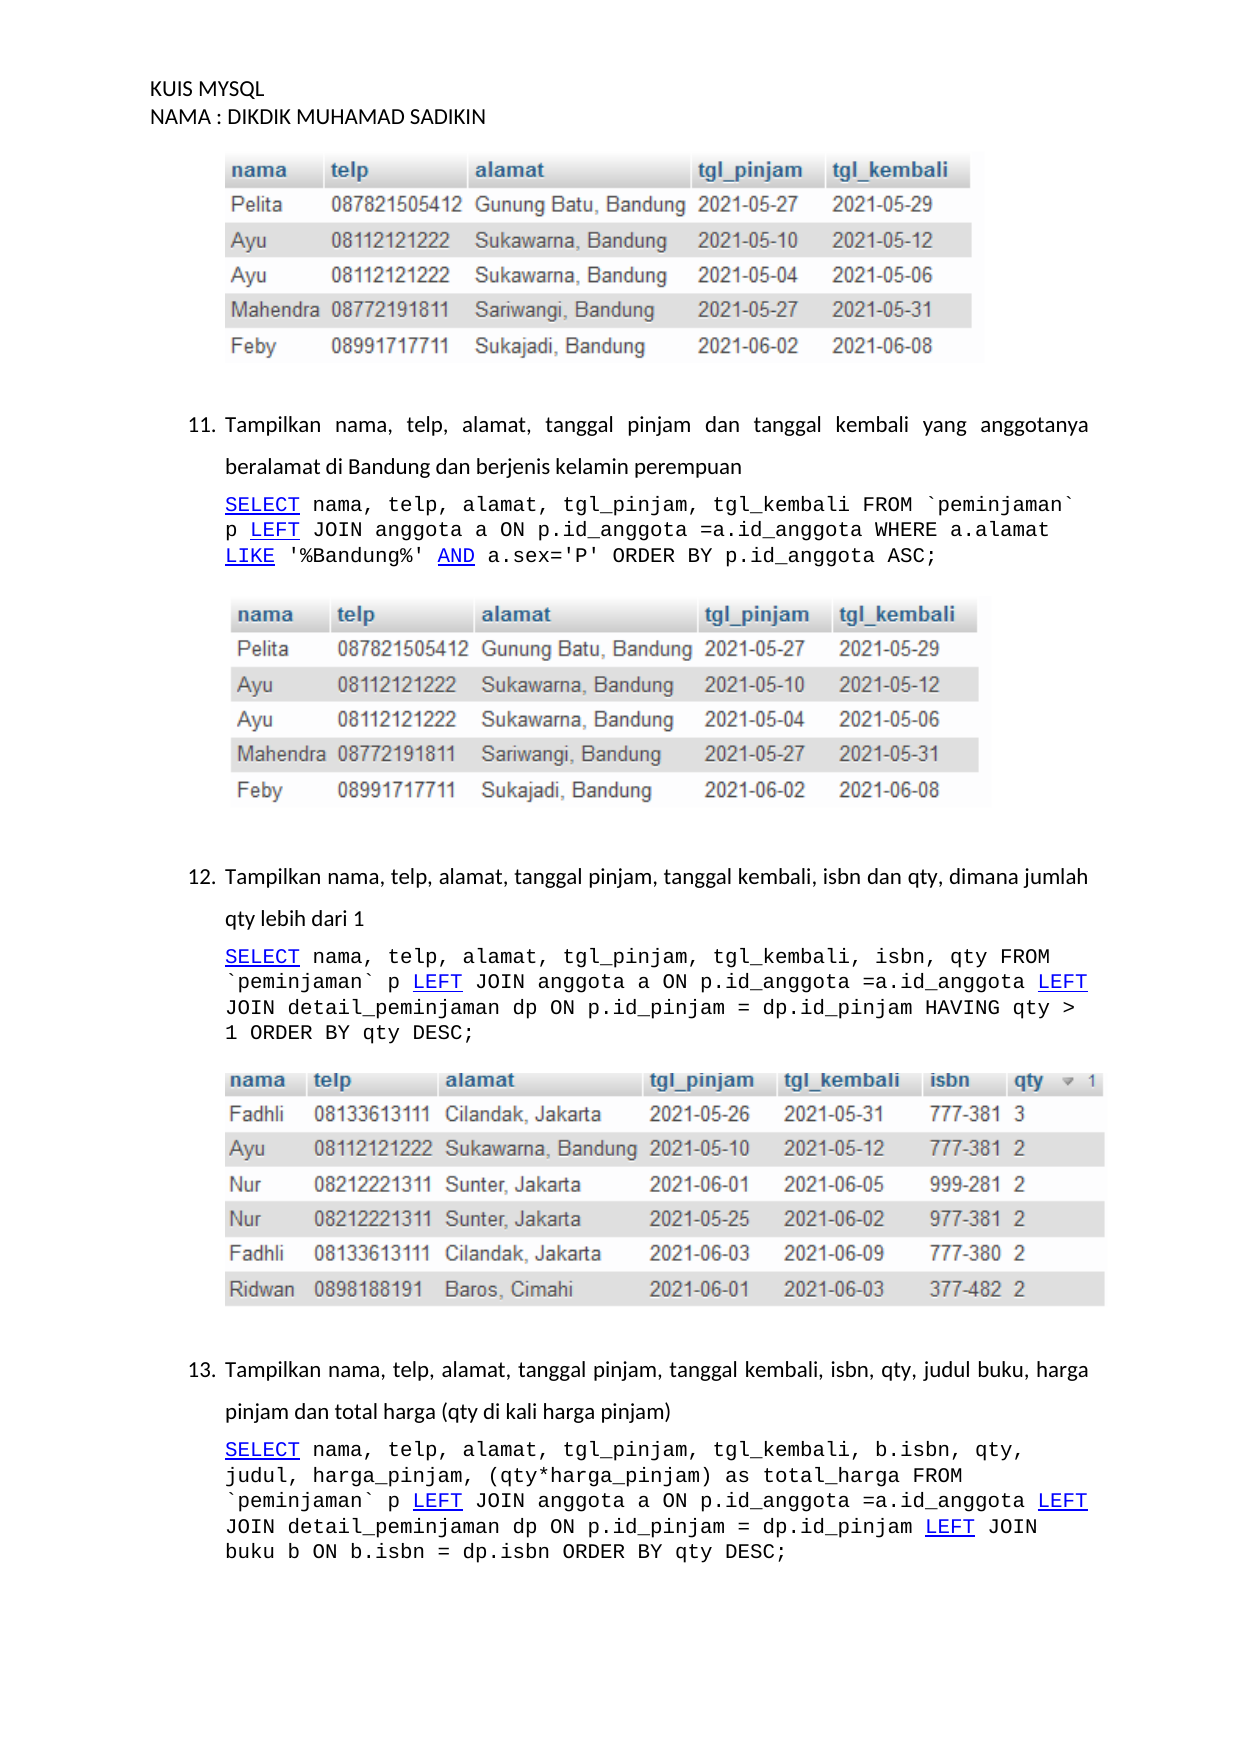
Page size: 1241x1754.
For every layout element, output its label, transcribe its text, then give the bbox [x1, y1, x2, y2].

list Tampilkan nama, telp, alamat, tanggal pinjam dan tanggal kembali yang anggotanya beralamat di Bandung dan berjenis kelamin perempuan [187, 410, 1090, 480]
list SELECT nama, telp, alamat, tgl_pinjam, tgl_kembali, isbn, qty FROM `peminjaman` p LEFT JOIN anggota a ON p.id_anggota =a.id_anggota LEFT JOIN detail_peminjaman dp ON p.id_pinjam = dp.id_pinjam HAVING qty > 1 ORDER BY qty DESC; [225, 946, 1090, 1046]
list SELECT nama, telp, alamat, tgl_pinjam, tgl_kembali, b.isbn, qty, judul, harga_pinjam, (qty*harga_pinjam) as total_harga FROM `peminjaman` p LEFT JOIN anggota a ON p.id_anggota =a.id_anggota LEFT JOIN detail_peminjaman dp ON p.id_pinjam = dp.id_pinjam LEFT JOIN buku b ON b.isbn = dp.isbn ORDER BY qty DESC; [225, 1439, 1090, 1565]
picture [225, 595, 993, 818]
list Tampilkan nama, telp, alamat, tanggal pinjam, tanggal kembali, isbn dan qty, dimana jumlah qty lebih dari 1 [187, 862, 1090, 932]
list Tampilkan nama, telp, alamat, tanggal pinjam, tanggal kembali, isbn, qty, judul buku, harga pinjam dan total harga (qty di kali harga pinjam) [187, 1355, 1090, 1425]
picture [225, 1073, 1108, 1311]
list SELECT nama, telp, alamat, tgl_pinjam, tgl_kembali FROM `peminjaman` p LEFT JOIN anggota a ON p.id_anggota =a.id_anggota WHERE a.alamat LIKE '%Bandung%' AND a.sex='P' ORDER BY p.id_anggota ASC; [225, 494, 1090, 568]
picture [225, 150, 986, 366]
